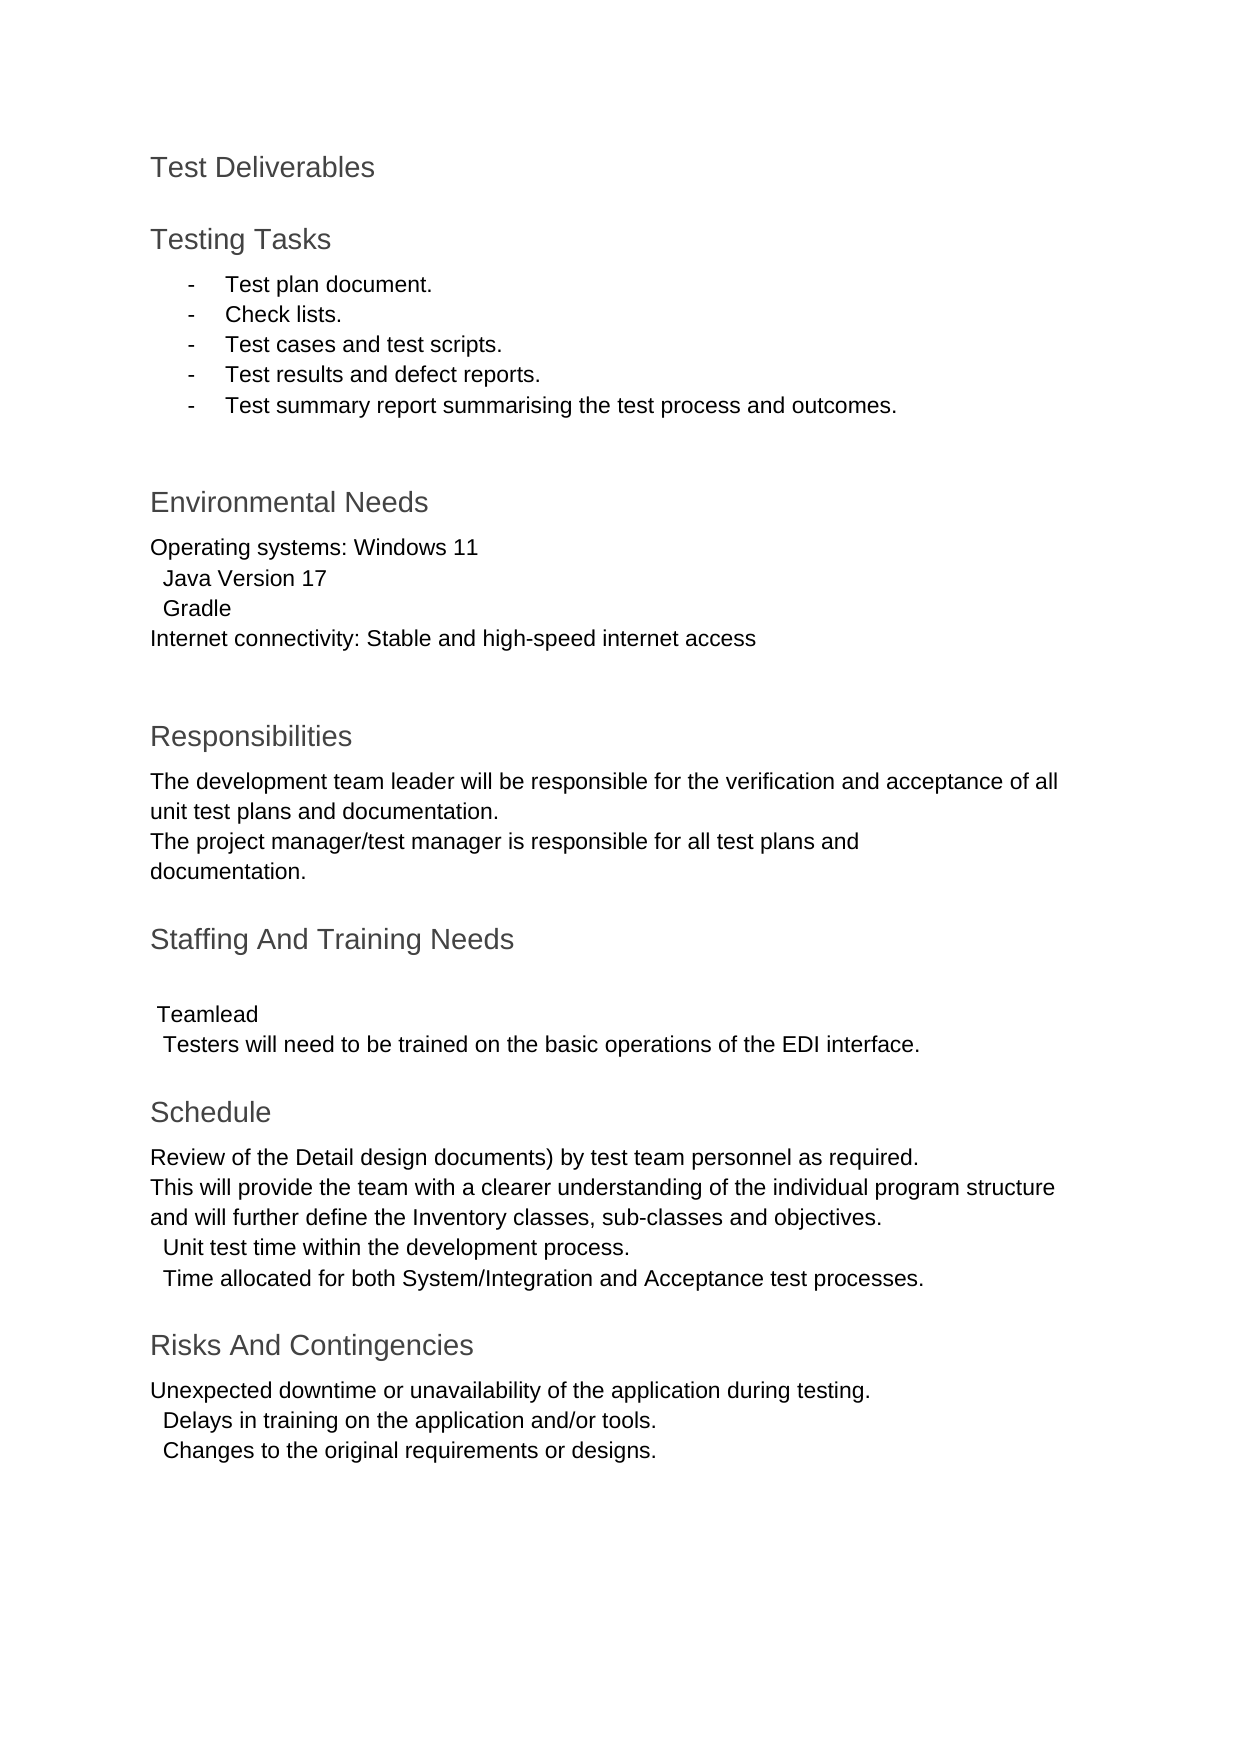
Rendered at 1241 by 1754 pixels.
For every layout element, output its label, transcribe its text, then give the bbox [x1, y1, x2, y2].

subtitle Test Deliverables [150, 150, 1090, 183]
subtitle Testing Tasks [150, 222, 1090, 255]
subtitle Schedule [150, 1095, 1090, 1128]
subtitle Risks And Contingencies [150, 1328, 1090, 1362]
text Review of the Detail design documents) by test team personnel as required. This will provide the team with a clearer understanding of the individual program structure and will further define the Inventory classes, sub-classes and objectives. Unit test time within the development process. Time allocated for both System/Integration and Acceptance test processes. [150, 1144, 1090, 1291]
subtitle Environmental Needs [150, 485, 1090, 519]
text Operating systems: Windows 11 Java Version 17 Gradle Internet connectivity: Stable and high-speed internet access [150, 534, 1090, 651]
text Teamlead Testers will need to be trained on the basic operations of the EDI interface. [150, 1001, 1090, 1058]
list Test plan document. [187, 271, 1090, 297]
subtitle Staffing And Training Needs [150, 922, 1090, 955]
list Test results and defect reports. [187, 361, 1090, 388]
text The development team leader will be responsible for the verification and acceptance of all unit test plans and documentation. The project manager/test manager is responsible for all test plans and documentation. [150, 768, 1090, 885]
text Unexpected downtime or unavailability of the application during testing. Delays in training on the application and/or tools. Changes to the original requirements or designs. [150, 1377, 1090, 1464]
list Test summary report summarising the test process and outcomes. [187, 392, 1090, 418]
list Check lists. [187, 301, 1090, 327]
subtitle Responsibilities [150, 719, 1090, 752]
list Test cases and test scripts. [187, 331, 1090, 358]
